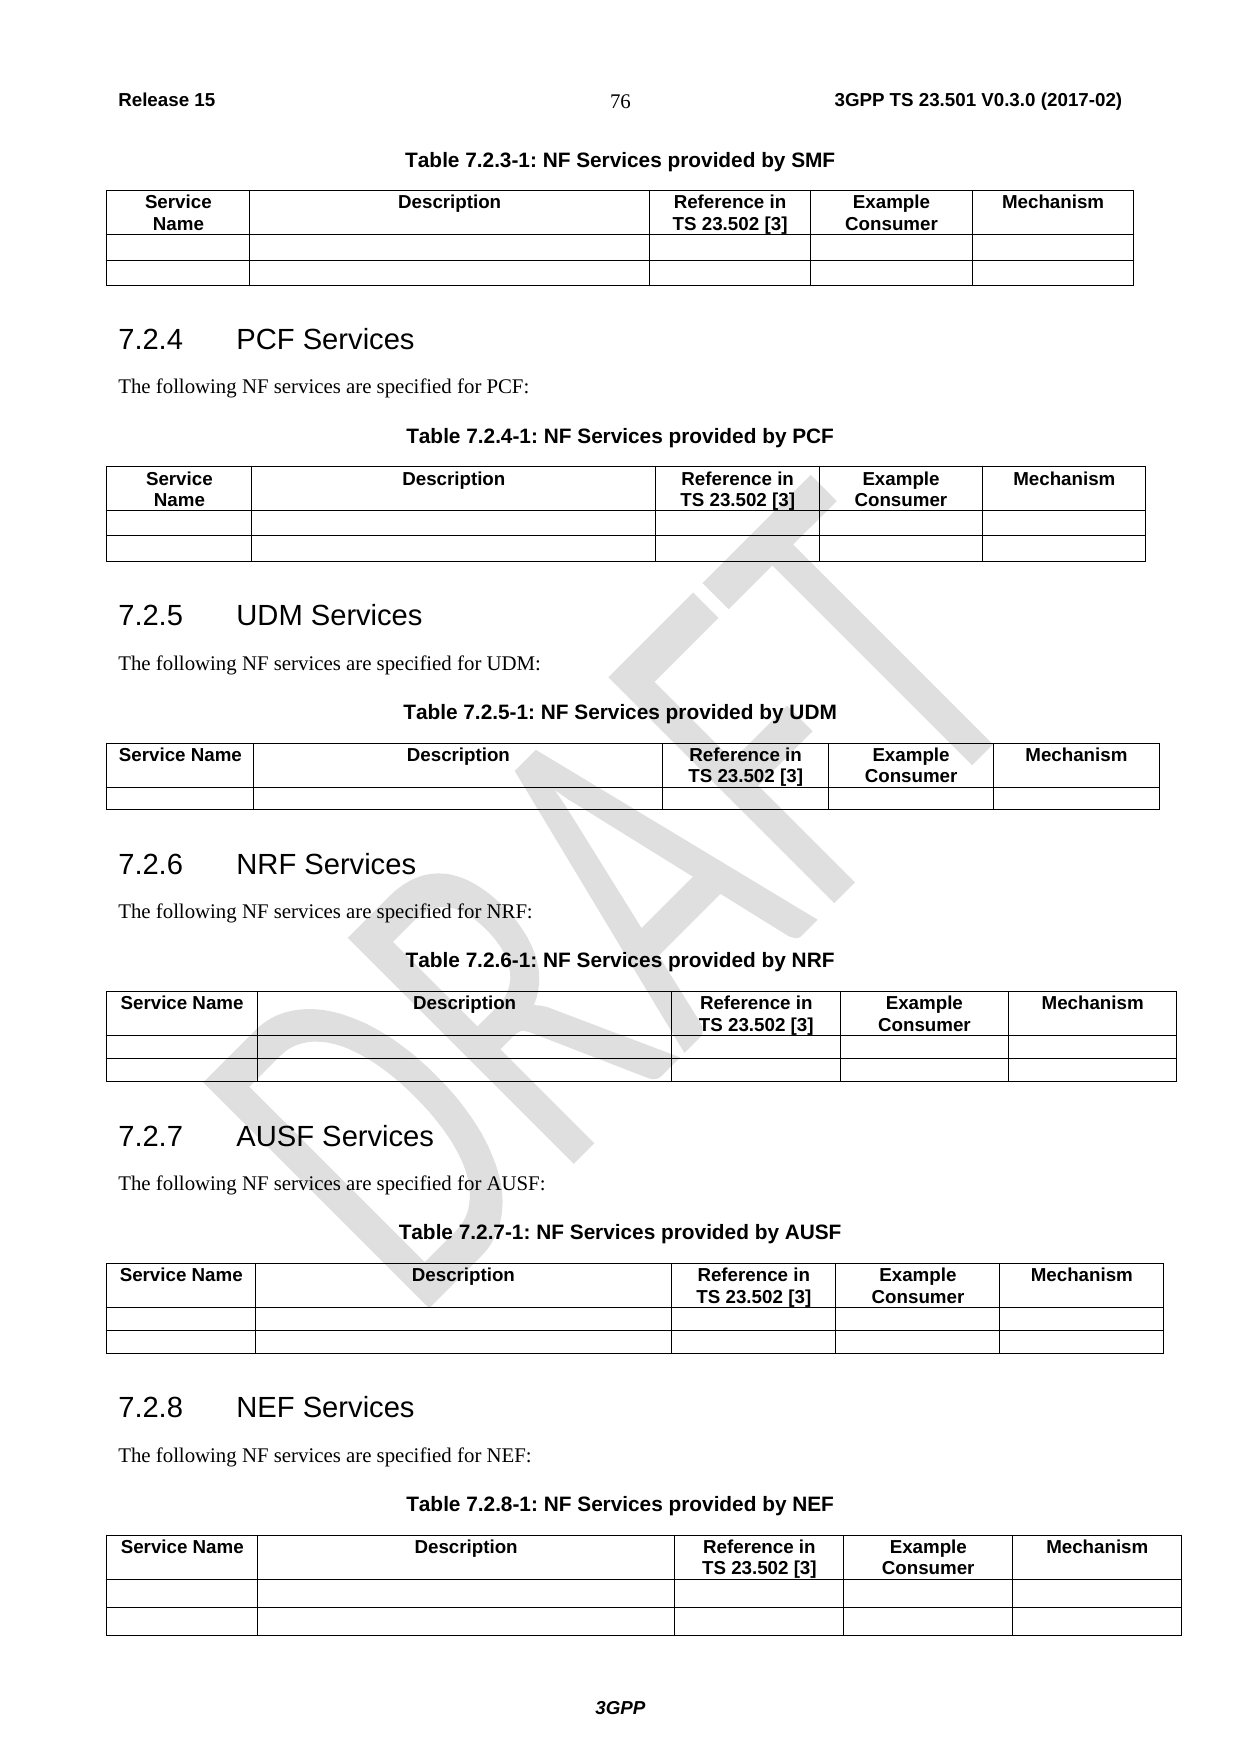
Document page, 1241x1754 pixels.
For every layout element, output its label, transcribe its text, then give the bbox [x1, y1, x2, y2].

table_cell [994, 788, 1159, 809]
table_cell [973, 261, 1133, 284]
table_cell [1013, 1580, 1181, 1607]
table_header Service Name [107, 467, 251, 510]
table_cell [973, 235, 1133, 259]
table_cell [107, 235, 249, 259]
table_cell [107, 261, 249, 284]
table_header Description [256, 1264, 671, 1307]
table_header Description [258, 1536, 674, 1579]
text The following NF services are specified for AUSF: [118, 1171, 1122, 1195]
table_header Example Consumer [820, 467, 982, 510]
table_header Mechanism [1009, 992, 1176, 1035]
subtitle 7.2.6 NRF Services [118, 847, 1122, 880]
table_cell [650, 235, 810, 259]
table_cell [1013, 1608, 1181, 1635]
table_cell [258, 1580, 674, 1607]
text The following NF services are specified for NRF: [118, 899, 1122, 923]
table_cell [672, 1331, 835, 1353]
table_cell [983, 511, 1145, 535]
table_header Example Consumer [829, 744, 993, 787]
table_header Description [250, 191, 649, 234]
table_cell [820, 511, 982, 535]
table_cell [252, 536, 655, 561]
table_cell [829, 788, 993, 809]
table_cell [675, 1580, 843, 1607]
table_cell [650, 261, 810, 284]
table_cell [250, 261, 649, 284]
table_header Description [254, 744, 662, 787]
table_cell [107, 536, 251, 561]
table_header Service Name [107, 1264, 255, 1307]
table_cell [254, 788, 662, 809]
table_cell [820, 536, 982, 561]
table_cell [672, 1059, 840, 1081]
subtitle 7.2.8 NEF Services [118, 1391, 1122, 1424]
text The following NF services are specified for UDM: [118, 651, 1122, 675]
text Table 7.2.8-1: NF Services provided by NEF [118, 1492, 1122, 1516]
table_cell [663, 788, 828, 809]
subtitle 7.2.4 PCF Services [118, 322, 1122, 356]
table_cell [107, 1331, 255, 1353]
table_cell [656, 511, 819, 535]
table_cell [107, 1036, 257, 1058]
table_cell [672, 1308, 835, 1330]
table_cell [1009, 1059, 1176, 1081]
table_header Description [258, 992, 671, 1035]
table_cell [675, 1608, 843, 1635]
table_cell [256, 1308, 671, 1330]
table_header Service Name [107, 1536, 257, 1579]
table_header Mechanism [973, 191, 1133, 234]
table_cell [656, 536, 819, 561]
table_cell [256, 1331, 671, 1353]
table_header Reference in TS 23.502 [3] [675, 1536, 843, 1579]
table_header Reference in TS 23.502 [3] [672, 1264, 835, 1307]
table_header Example Consumer [841, 992, 1008, 1035]
table_header Reference in TS 23.502 [3] [663, 744, 828, 787]
table_header Mechanism [1000, 1264, 1163, 1307]
table_cell [841, 1036, 1008, 1058]
table_header Mechanism [983, 467, 1145, 510]
table_header Service Name [107, 992, 257, 1035]
table_cell [1000, 1331, 1163, 1353]
subtitle 7.2.5 UDM Services [118, 598, 1122, 632]
text Table 7.2.4-1: NF Services provided by PCF [118, 423, 1122, 447]
text Table 7.2.7-1: NF Services provided by AUSF [118, 1220, 1122, 1244]
table_header Example Consumer [811, 191, 972, 234]
subtitle 7.2.7 AUSF Services [118, 1119, 1122, 1152]
table_header Reference in TS 23.502 [3] [656, 467, 819, 510]
table_cell [836, 1308, 999, 1330]
table_cell [841, 1059, 1008, 1081]
text Table 7.2.3-1: NF Services provided by SMF [118, 147, 1122, 171]
table_cell [983, 536, 1145, 561]
text Table 7.2.6-1: NF Services provided by NRF [118, 948, 1122, 972]
table_cell [844, 1580, 1012, 1607]
table_cell [836, 1331, 999, 1353]
table_header Reference in TS 23.502 [3] [650, 191, 810, 234]
table_header Example Consumer [844, 1536, 1012, 1579]
table_cell [1000, 1308, 1163, 1330]
table_header Service Name [107, 744, 253, 787]
text The following NF services are specified for PCF: [118, 374, 1122, 398]
table_header Service Name [107, 191, 249, 234]
table_cell [250, 235, 649, 259]
table_cell [107, 1608, 257, 1635]
table_cell [258, 1608, 674, 1635]
table_cell [107, 1580, 257, 1607]
table_cell [844, 1608, 1012, 1635]
table_cell [1009, 1036, 1176, 1058]
text Table 7.2.5-1: NF Services provided by UDM [118, 700, 1122, 724]
table_cell [107, 788, 253, 809]
table_header Example Consumer [836, 1264, 999, 1307]
text The following NF services are specified for NEF: [118, 1443, 1122, 1467]
table_cell [672, 1036, 840, 1058]
table_header Mechanism [1013, 1536, 1181, 1579]
table_header Reference in TS 23.502 [3] [672, 992, 840, 1035]
table_header Mechanism [994, 744, 1159, 787]
table_cell [258, 1036, 671, 1058]
table_cell [252, 511, 655, 535]
table_header Description [252, 467, 655, 510]
table_cell [258, 1059, 671, 1081]
table_cell [811, 235, 972, 259]
table_cell [811, 261, 972, 284]
table_cell [107, 1308, 255, 1330]
table_cell [107, 1059, 257, 1081]
table_cell [107, 511, 251, 535]
